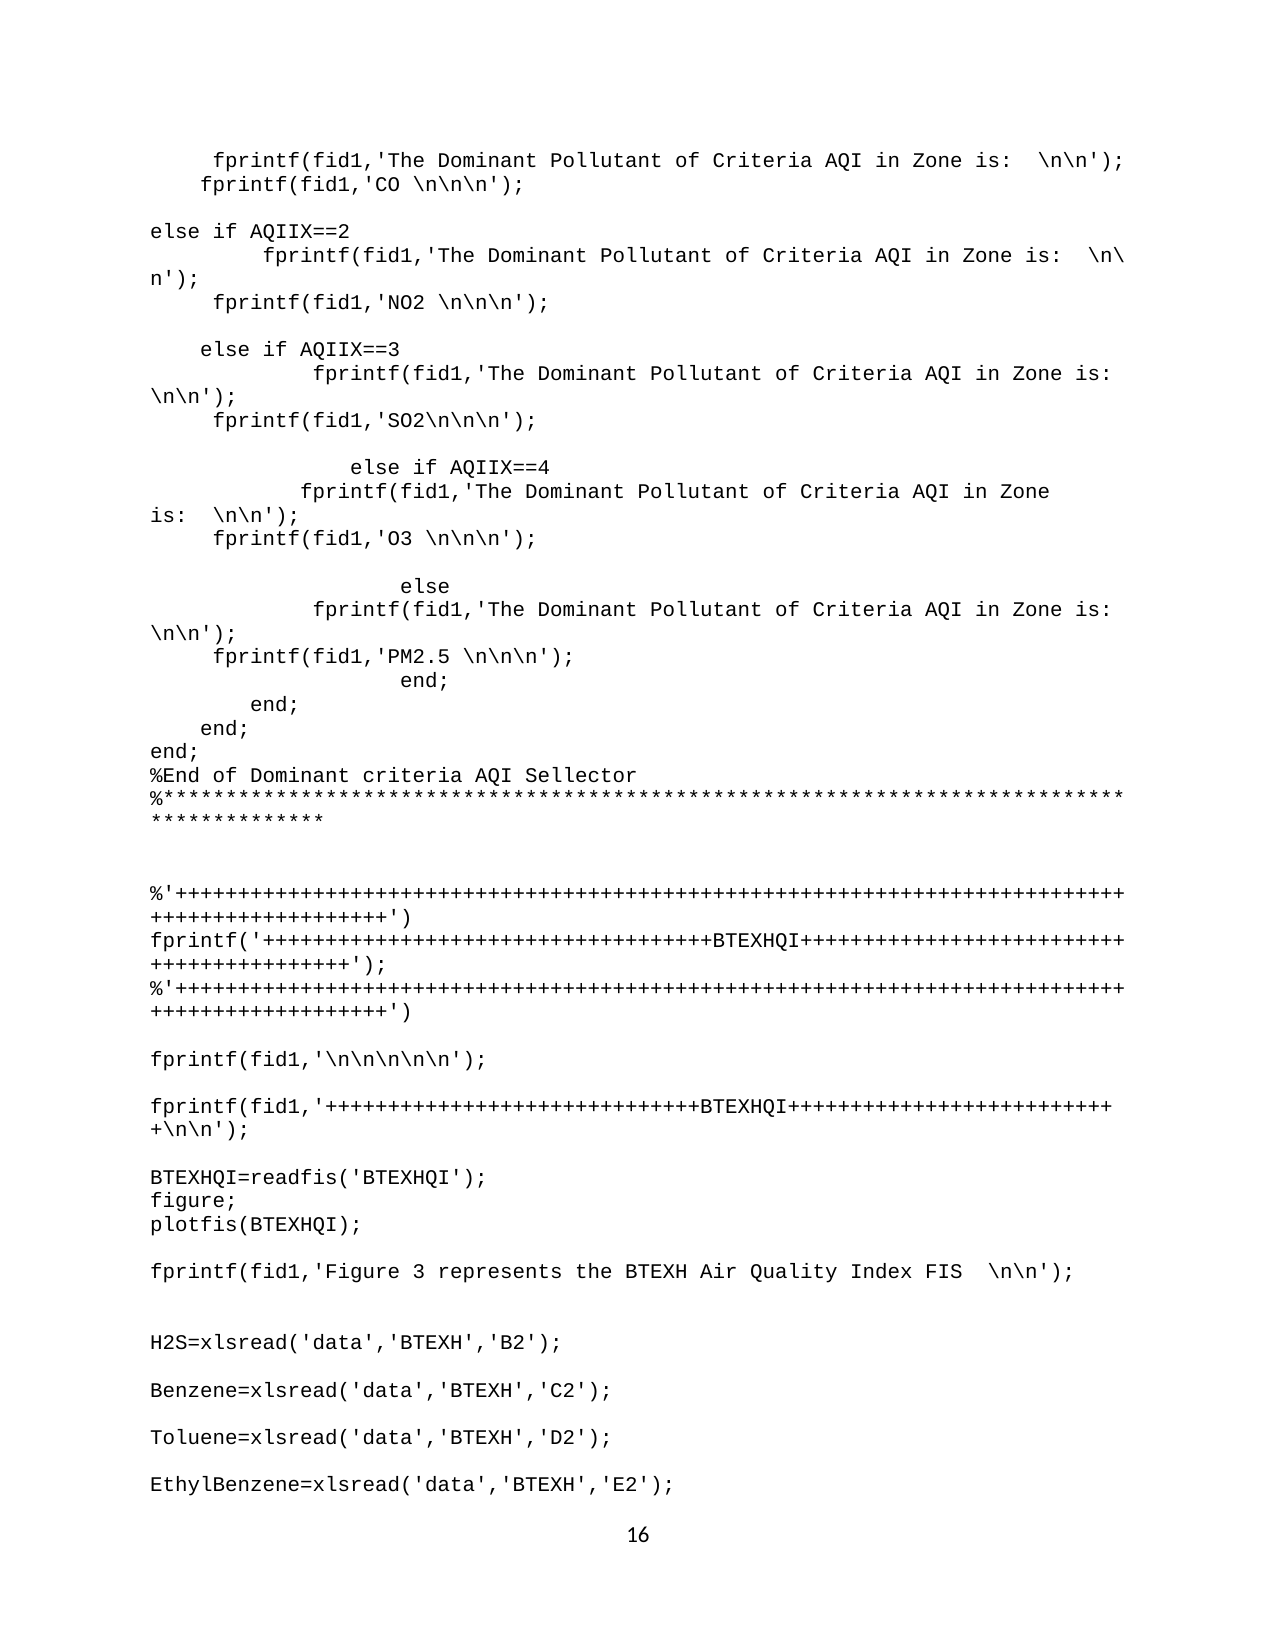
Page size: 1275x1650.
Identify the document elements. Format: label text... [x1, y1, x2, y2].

text fprintf(fid1,'CO \n\n\n'); [150, 174, 1125, 197]
text fprintf(fid1,'The Dominant Pollutant of Criteria AQI in Zone is: \n\n'); [150, 244, 1125, 292]
text figure; [150, 1190, 1125, 1214]
text fprintf(fid1,'The Dominant Pollutant of Criteria AQI in Zone is: \n\n'); [150, 481, 1125, 528]
text fprintf(fid1,'The Dominant Pollutant of Criteria AQI in Zone is: \n\n'); [150, 363, 1125, 410]
text else if AQIIX==3 [150, 339, 1125, 363]
text fprintf('++++++++++++++++++++++++++++++++++++BTEXHQI++++++++++++++++++++++++++++++++++++++++++'); [150, 930, 1125, 978]
text %'+++++++++++++++++++++++++++++++++++++++++++++++++++++++++++++++++++++++++++++++++++++++++++++++') [150, 883, 1125, 930]
text fprintf(fid1,'++++++++++++++++++++++++++++++BTEXHQI+++++++++++++++++++++++++++\n\n'); [150, 1096, 1125, 1143]
text Benzene=xlsread('data','BTEXH','C2'); [150, 1379, 1125, 1403]
text %******************************************************************************************* [150, 788, 1125, 836]
text fprintf(fid1,'O3 \n\n\n'); [150, 528, 1125, 552]
text else if AQIIX==4 [150, 457, 1125, 481]
text EthylBenzene=xlsread('data','BTEXH','E2'); [150, 1474, 1125, 1498]
text else if AQIIX==2 [150, 221, 1125, 244]
text end; [150, 741, 1125, 765]
text fprintf(fid1,'Figure 3 represents the BTEXH Air Quality Index FIS \n\n'); [150, 1261, 1125, 1285]
text %End of Dominant criteria AQI Sellector [150, 765, 1125, 788]
text end; [150, 717, 1125, 741]
text Toluene=xlsread('data','BTEXH','D2'); [150, 1427, 1125, 1451]
text fprintf(fid1,'SO2\n\n\n'); [150, 410, 1125, 434]
text plotfis(BTEXHQI); [150, 1214, 1125, 1238]
text fprintf(fid1,'PM2.5 \n\n\n'); [150, 647, 1125, 670]
text end; [150, 694, 1125, 717]
text BTEXHQI=readfis('BTEXHQI'); [150, 1167, 1125, 1190]
text end; [150, 670, 1125, 694]
text else [150, 576, 1125, 599]
text %'+++++++++++++++++++++++++++++++++++++++++++++++++++++++++++++++++++++++++++++++++++++++++++++++') [150, 978, 1125, 1025]
text fprintf(fid1,'The Dominant Pollutant of Criteria AQI in Zone is: \n\n'); [150, 599, 1125, 647]
text fprintf(fid1,'\n\n\n\n\n'); [150, 1048, 1125, 1072]
text fprintf(fid1,'The Dominant Pollutant of Criteria AQI in Zone is: \n\n'); [150, 150, 1125, 174]
text H2S=xlsread('data','BTEXH','B2'); [150, 1332, 1125, 1356]
text fprintf(fid1,'NO2 \n\n\n'); [150, 292, 1125, 316]
